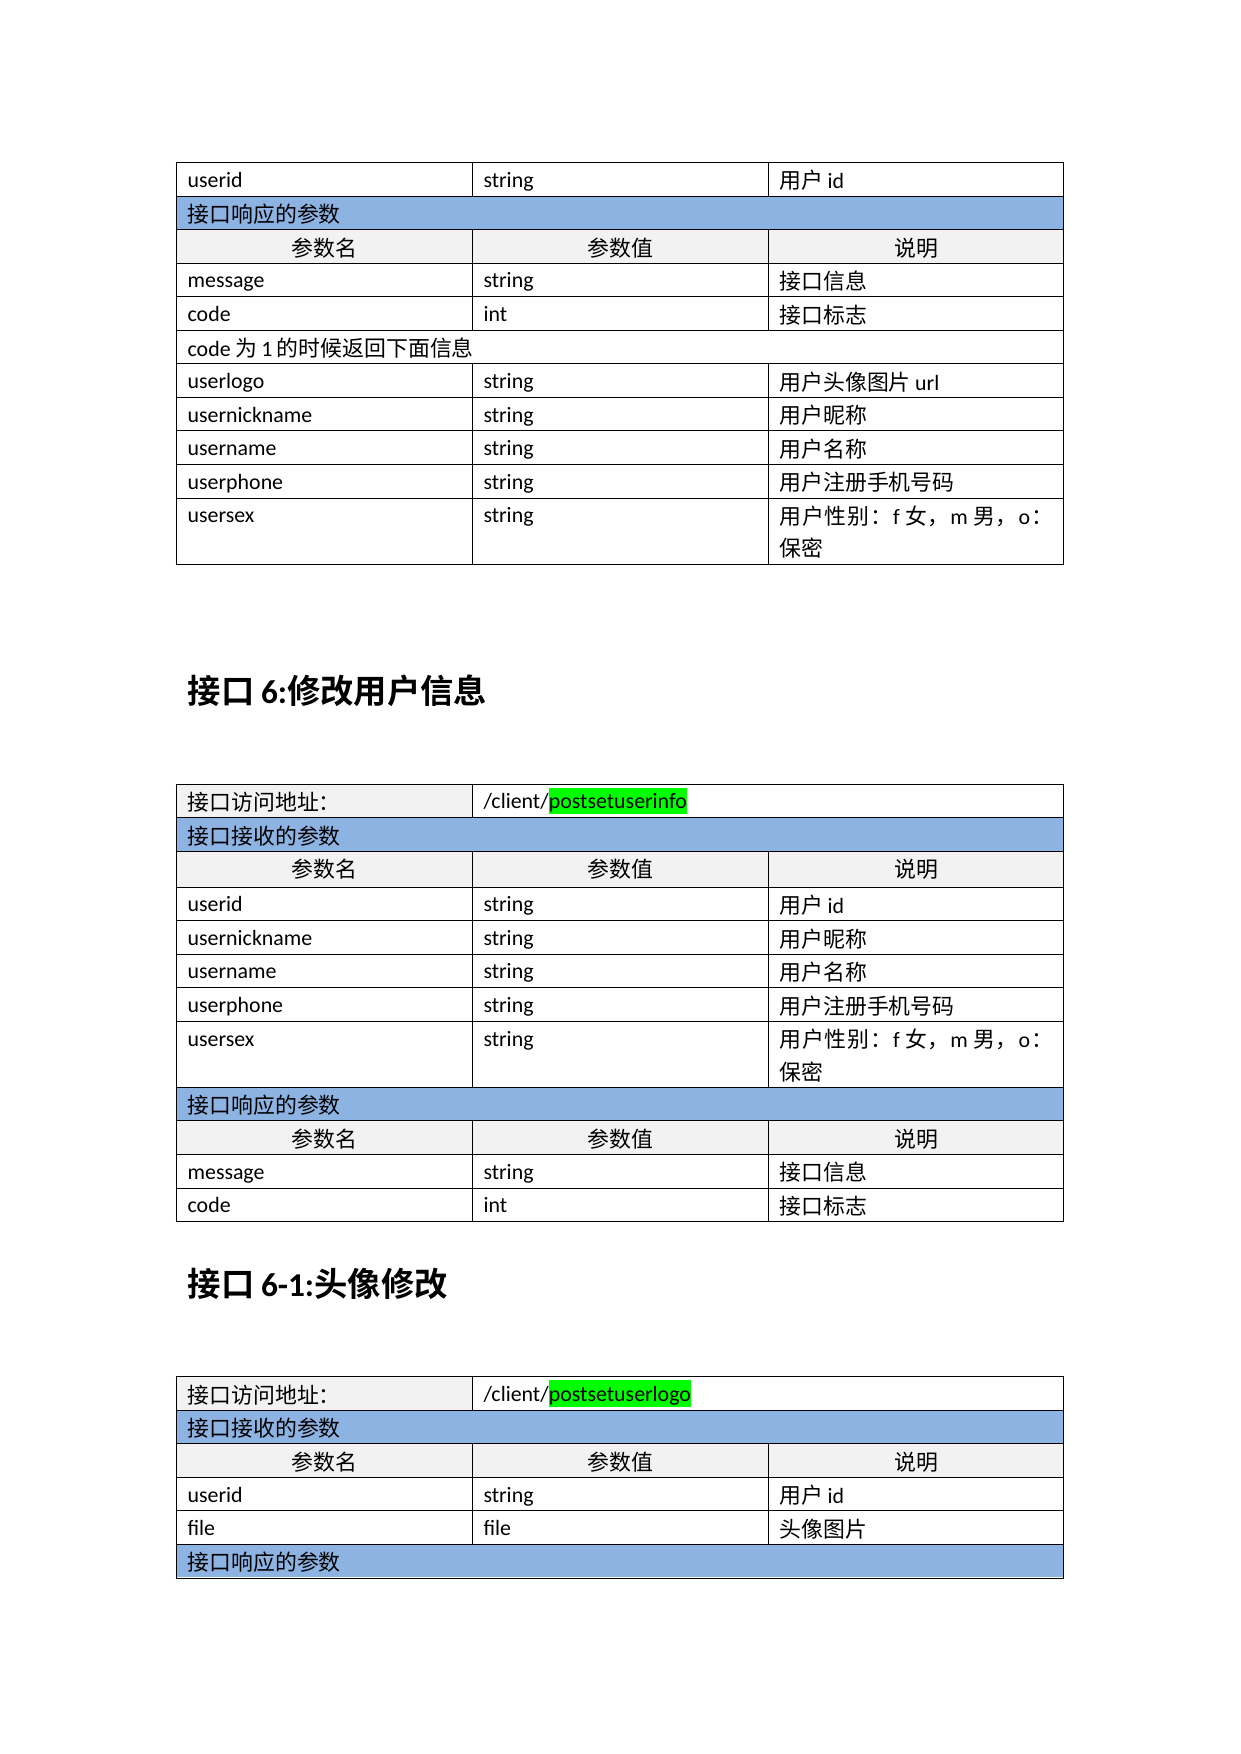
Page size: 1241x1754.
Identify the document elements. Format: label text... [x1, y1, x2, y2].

table_cell 说明 [769, 1121, 1063, 1154]
table_cell userphone [177, 465, 472, 497]
table_cell string [473, 988, 768, 1021]
table_header 接口访问地址： [177, 785, 472, 817]
table_cell usersex [177, 1022, 472, 1087]
table_cell string [473, 465, 768, 497]
table_cell usersex [177, 499, 472, 563]
table_cell 用户性别：f女，m男，o：保密 [769, 499, 1063, 563]
table_cell string [473, 955, 768, 987]
table_cell string [473, 364, 768, 397]
table_cell string [473, 1022, 768, 1087]
table_cell 接口信息 [769, 264, 1063, 296]
table_cell 说明 [769, 852, 1063, 887]
table_cell 接口接收的参数 [177, 818, 1063, 851]
table_cell code为1的时候返回下面信息 [177, 331, 1063, 363]
table_cell userid [177, 888, 472, 920]
table_cell string [473, 398, 768, 430]
table_cell string [473, 431, 768, 464]
table_cell 头像图片 [769, 1511, 1063, 1544]
table_cell 接口响应的参数 [177, 1545, 1063, 1577]
subtitle 接口6:修改用户信息 [187, 657, 1053, 722]
table_cell usernickname [177, 398, 472, 430]
table_cell 用户注册手机号码 [769, 465, 1063, 497]
table_cell 用户名称 [769, 431, 1063, 464]
table_cell string [473, 1155, 768, 1187]
table_cell string [473, 1478, 768, 1510]
table_cell username [177, 431, 472, 464]
table_cell 用户注册手机号码 [769, 988, 1063, 1021]
table_cell code [177, 297, 472, 330]
table_cell 用户id [769, 888, 1063, 920]
table_cell 用户头像图片url [769, 364, 1063, 397]
table_cell message [177, 1155, 472, 1187]
table_cell 参数值 [473, 230, 768, 263]
table_cell 参数值 [473, 852, 768, 887]
table_cell int [473, 297, 768, 330]
table_cell file [473, 1511, 768, 1544]
table_header 接口访问地址： [177, 1377, 472, 1410]
table_cell 参数名 [177, 852, 472, 887]
table_cell string [473, 888, 768, 920]
table_cell string [473, 921, 768, 954]
table_cell userid [177, 163, 472, 196]
table_cell 参数名 [177, 1444, 472, 1477]
table_cell string [473, 264, 768, 296]
table_cell username [177, 955, 472, 987]
table_cell 参数名 [177, 230, 472, 263]
table_header /client/postsetuserlogo [473, 1377, 1063, 1410]
table_cell 参数名 [177, 1121, 472, 1154]
table_cell 用户昵称 [769, 921, 1063, 954]
table_cell userlogo [177, 364, 472, 397]
table_cell 用户id [769, 163, 1063, 196]
table_cell message [177, 264, 472, 296]
table_cell 说明 [769, 1444, 1063, 1477]
table_cell usernickname [177, 921, 472, 954]
table_cell 用户性别：f女，m男，o：保密 [769, 1022, 1063, 1087]
table_cell 接口信息 [769, 1155, 1063, 1187]
table_cell 用户昵称 [769, 398, 1063, 430]
table_cell 用户id [769, 1478, 1063, 1510]
table_cell 说明 [769, 230, 1063, 263]
table_cell 接口标志 [769, 1189, 1063, 1221]
table_cell 接口响应的参数 [177, 197, 1063, 229]
subtitle 接口6-1:头像修改 [187, 1249, 1053, 1314]
table_cell userid [177, 1478, 472, 1510]
table_cell code [177, 1189, 472, 1221]
table_cell 参数值 [473, 1121, 768, 1154]
table_header /client/postsetuserinfo [473, 785, 1063, 817]
table_cell 接口接收的参数 [177, 1411, 1063, 1443]
table_cell 接口标志 [769, 297, 1063, 330]
table_cell userphone [177, 988, 472, 1021]
table_cell string [473, 499, 768, 563]
table_cell 参数值 [473, 1444, 768, 1477]
table_cell file [177, 1511, 472, 1544]
table_cell 接口响应的参数 [177, 1088, 1063, 1120]
table_cell 用户名称 [769, 955, 1063, 987]
table_cell int [473, 1189, 768, 1221]
table_cell string [473, 163, 768, 196]
